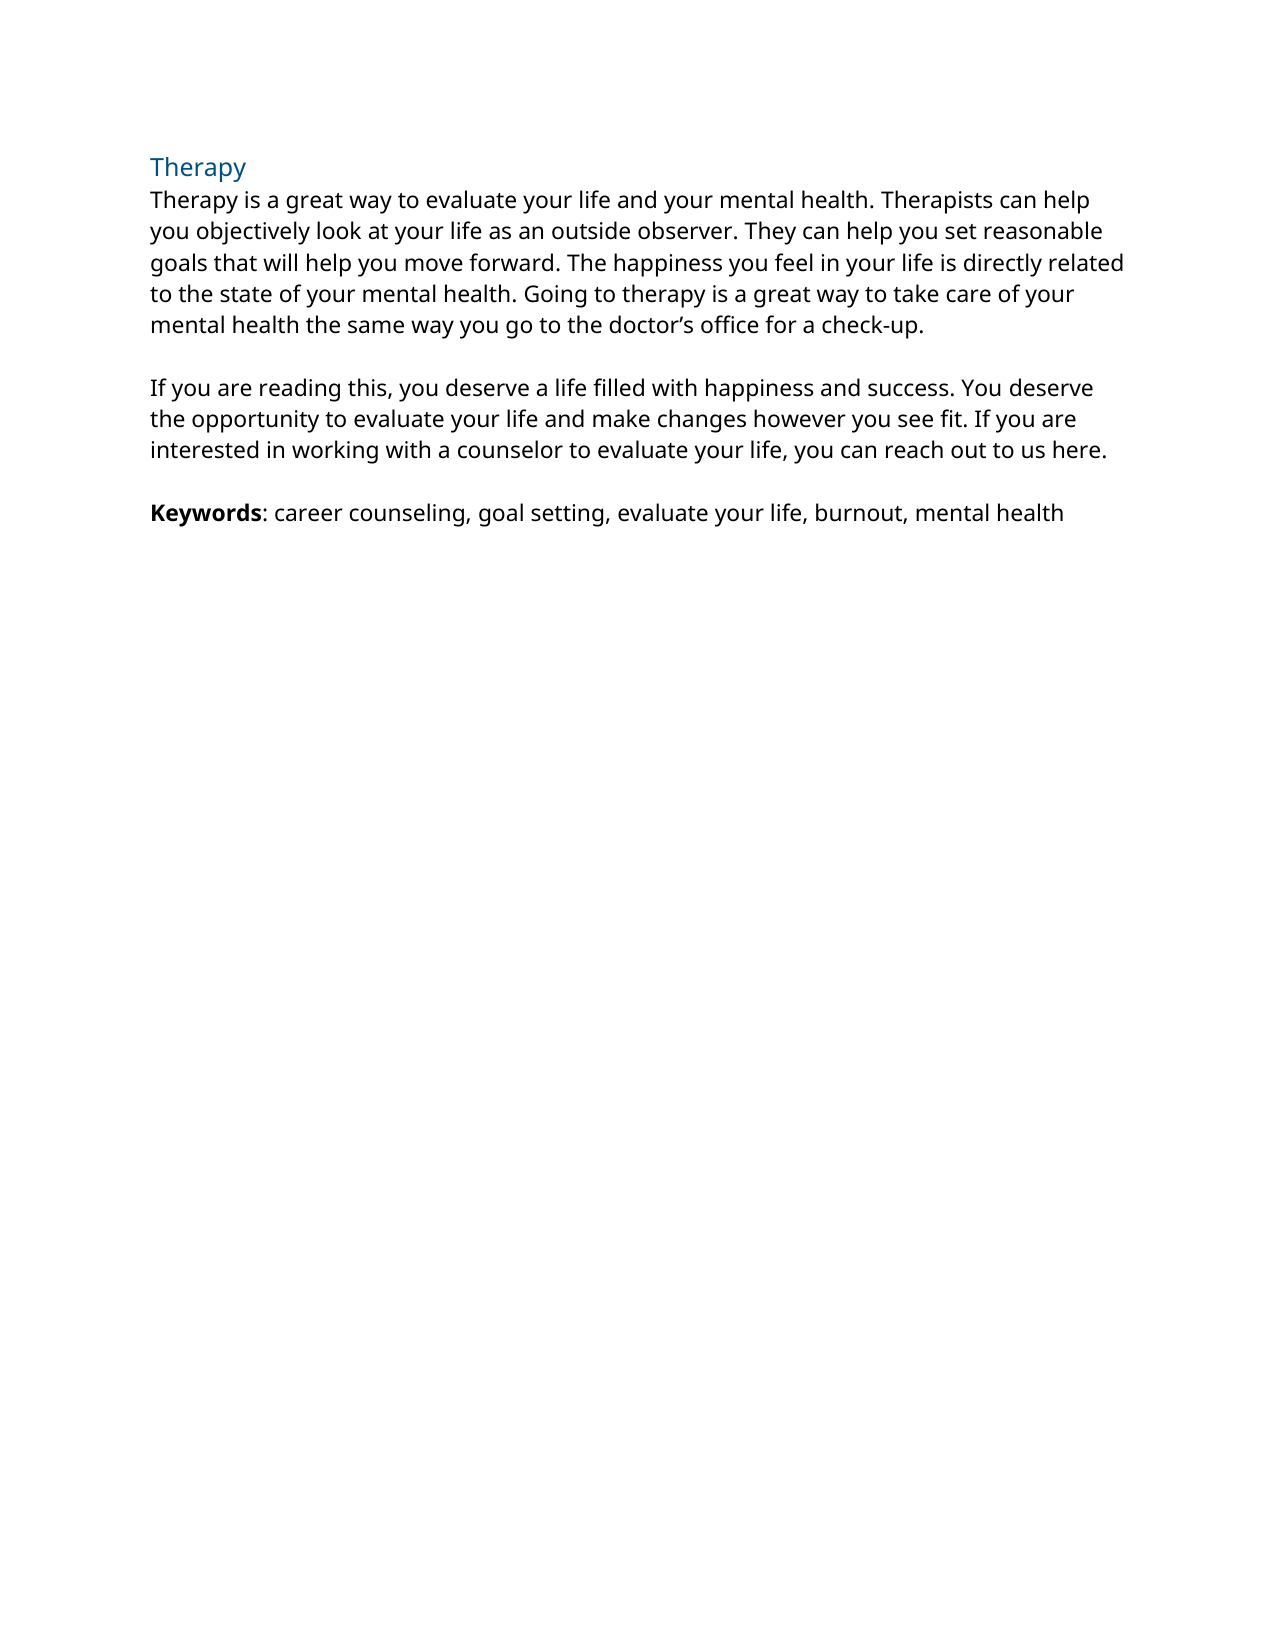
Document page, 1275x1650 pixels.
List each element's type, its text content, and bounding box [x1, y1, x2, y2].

text Keywords: career counseling, goal setting, evaluate your life, burnout, mental health [150, 497, 1125, 528]
text Therapy is a great way to evaluate your life and your mental health. Therapists can help you objectively look at your life as an outside observer. They can help you set reasonable goals that will help you move forward. The happiness you feel in your life is directly related to the state of your mental health. Going to therapy is a great way to take care of your mental health the same way you go to the doctor’s office for a check-up. [150, 184, 1125, 340]
text If you are reading this, you deserve a life filled with happiness and success. You deserve the opportunity to evaluate your life and make changes however you see fit. If you are interested in working with a counselor to evaluate your life, you can reach out to us here. [150, 372, 1125, 465]
subtitle Therapy [150, 150, 1125, 184]
